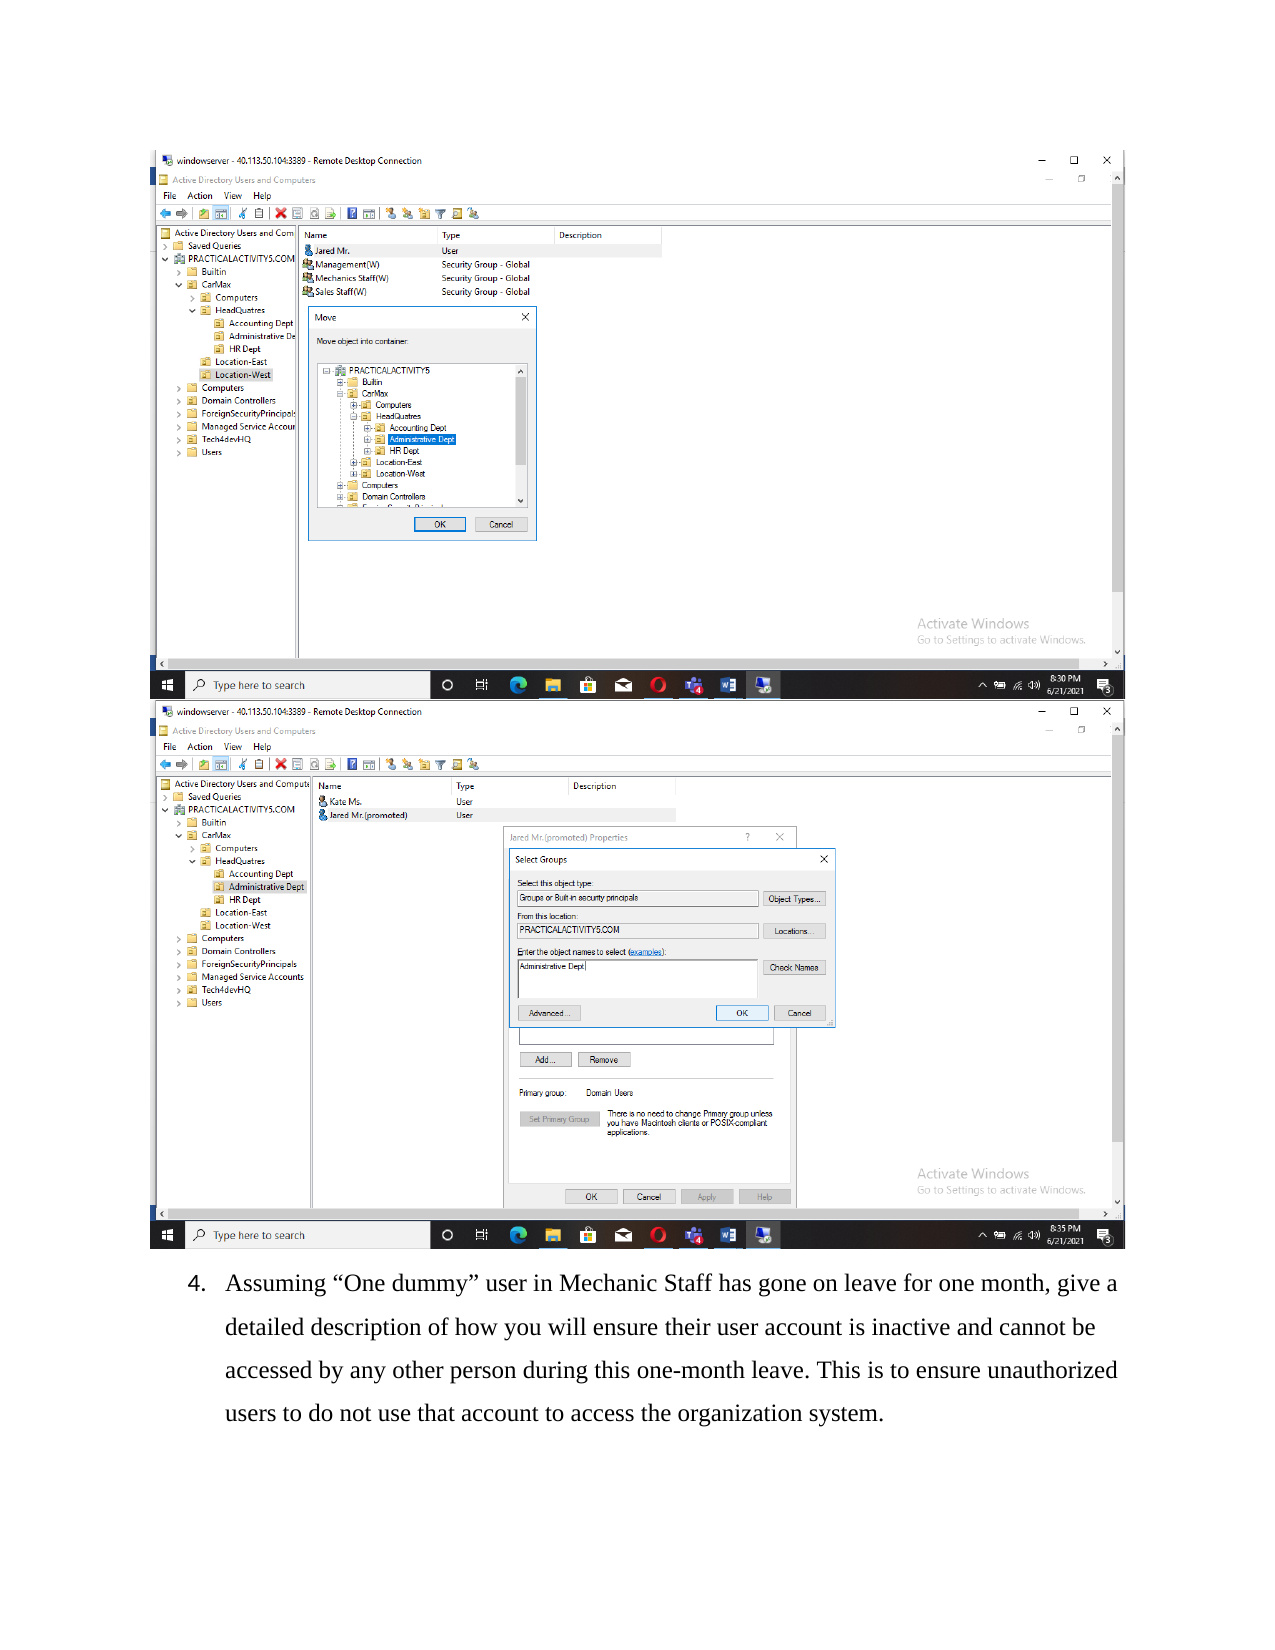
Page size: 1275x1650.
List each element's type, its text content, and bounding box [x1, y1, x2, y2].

list Assuming “One dummy” user in Mechanic Staff has gone on leave for one month, give a detailed description of how you will ensure their user account is inactive and cannot be accessed by any other person during this one-month leave. This is to ensure unauthorized users to do not use that account to access the organization system. [187, 1267, 1125, 1427]
picture [150, 150, 1125, 699]
picture [150, 700, 1125, 1249]
